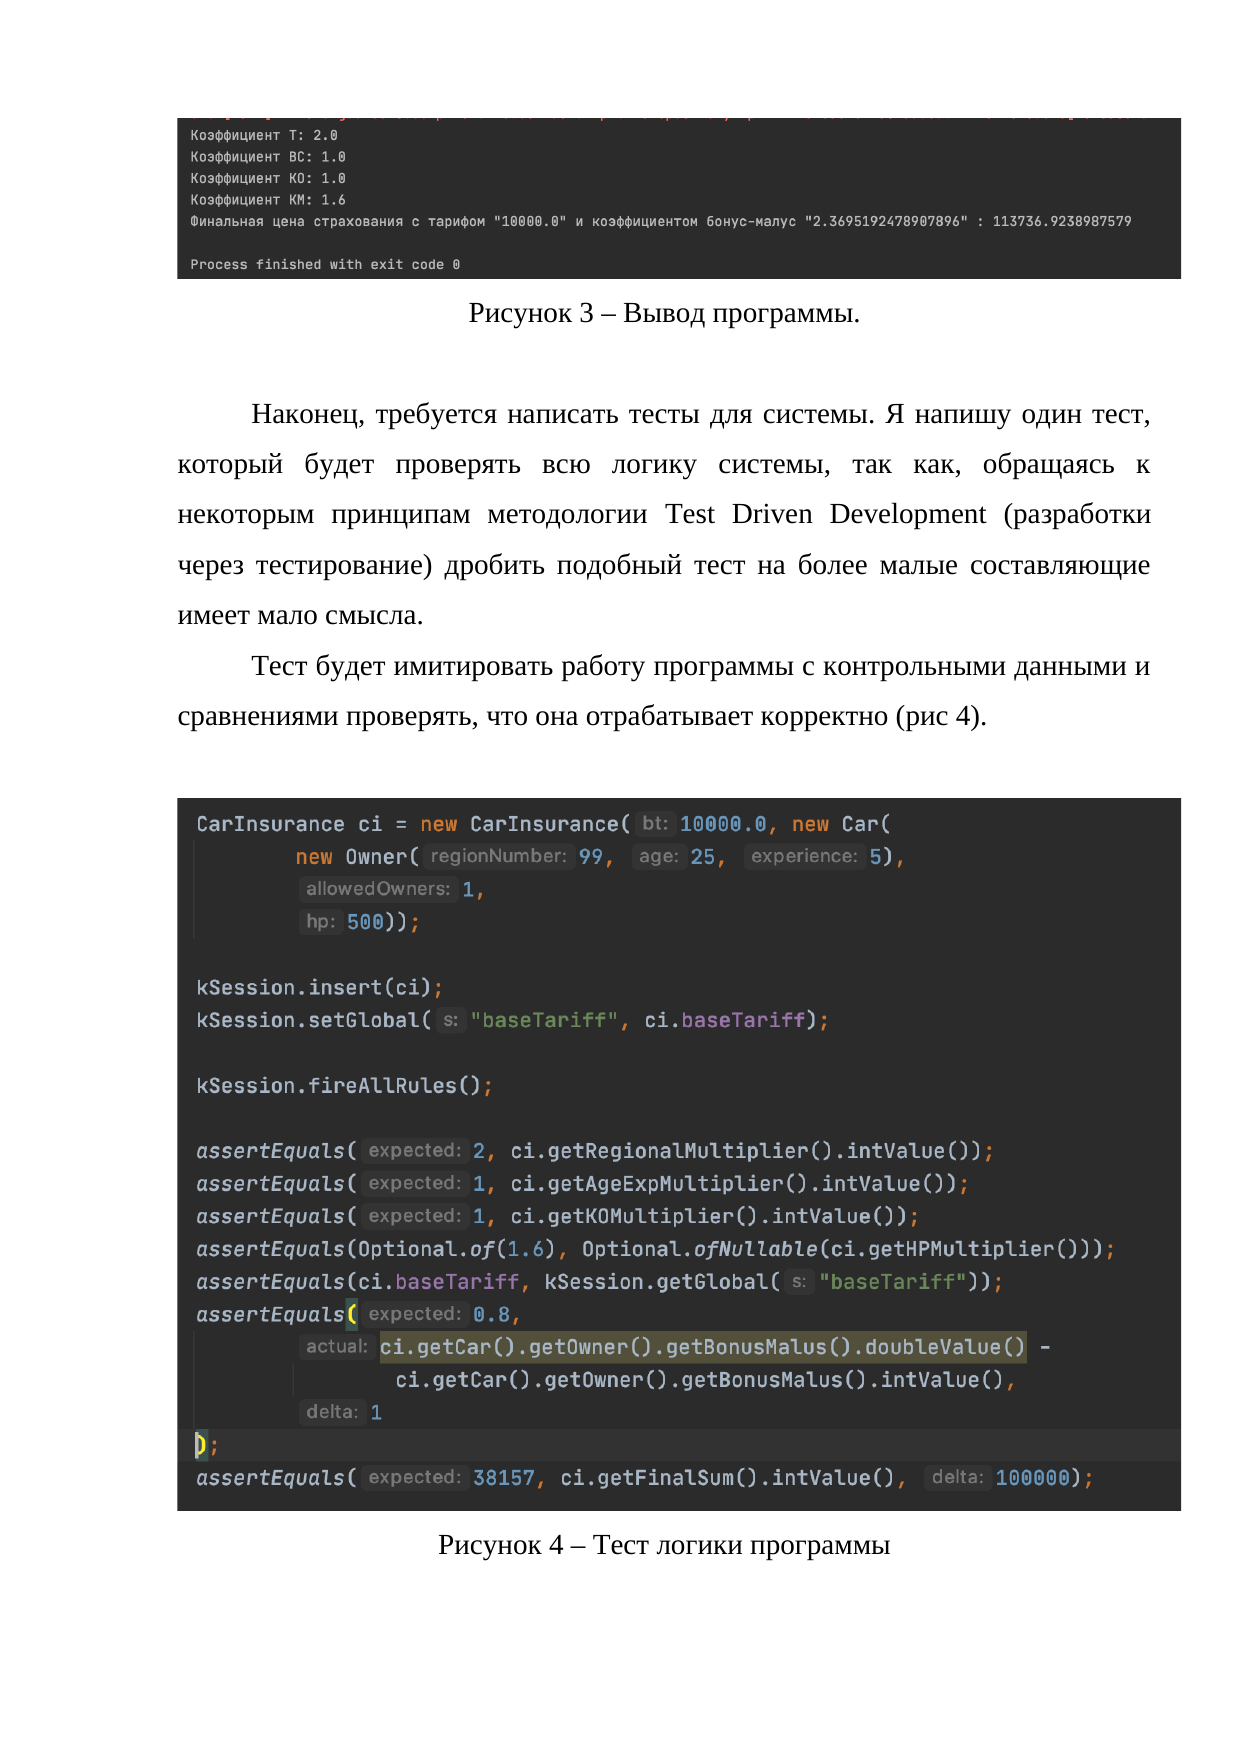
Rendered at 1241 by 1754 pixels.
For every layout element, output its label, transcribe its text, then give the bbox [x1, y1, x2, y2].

text Тест будет имитировать работу программы с контрольными данными и сравнениями проверять, что она отрабатывает корректно (рис 4). [177, 648, 1152, 731]
picture [177, 118, 1182, 279]
text Наконец, требуется написать тесты для системы. Я напишу один тест, который будет проверять всю логику системы, так как, обращаясь к некоторым принципам методологии Test Driven Development (разработки через тестирование) дробить подобный тест на более малые составляющие имеет мало смысла. [177, 396, 1152, 631]
text Рисунок 4 – Тест логики программы [177, 1527, 1152, 1561]
text Рисунок 3 – Вывод программы. [177, 295, 1152, 329]
picture [177, 798, 1182, 1511]
